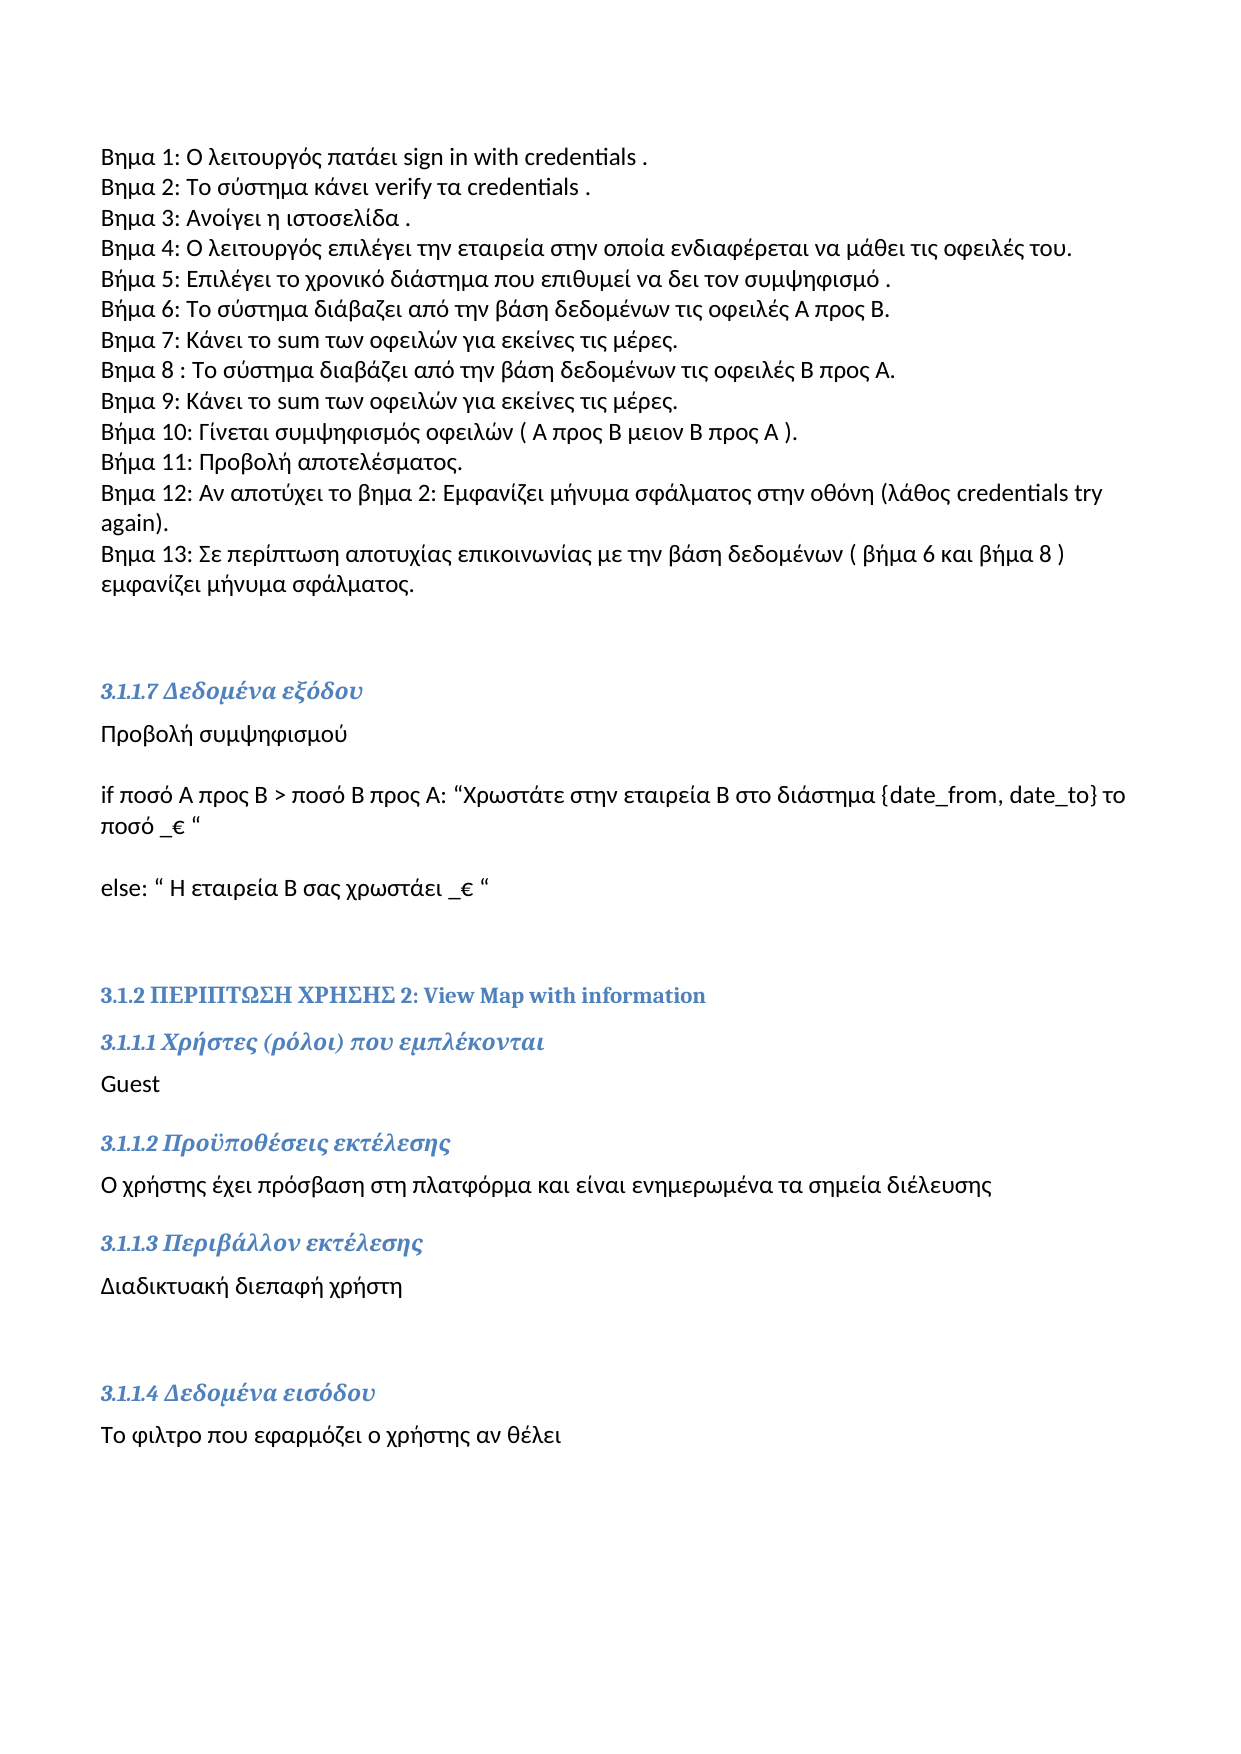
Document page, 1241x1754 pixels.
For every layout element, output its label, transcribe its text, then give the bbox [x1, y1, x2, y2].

subtitle 3.1.2 ΠΕΡΙΠΤΩΣΗ ΧΡΗΣΗΣ 2: View Map with information [101, 982, 1140, 1009]
subtitle 3.1.1.7 Δεδομένα εξόδου [101, 679, 1140, 705]
text Το φιλτρο που εφαρμόζει ο χρήστης αν θέλει [101, 1419, 1140, 1450]
text Guest [101, 1068, 1140, 1099]
subtitle 3.1.1.2 Προϋποθέσεις εκτέλεσης [101, 1130, 1140, 1157]
subtitle 3.1.1.1 Χρήστες (ρόλοι) που εμπλέκονται [101, 1030, 1140, 1056]
text Προβολή συμψηφισμού [101, 718, 1140, 748]
text Διαδικτυακή διεπαφή χρήστη [101, 1270, 1140, 1300]
subtitle 3.1.1.4 Δεδομένα εισόδου [101, 1380, 1140, 1407]
text else: “ Η εταιρεία Β σας χρωστάει _€ “ [101, 872, 1140, 902]
text Ο χρήστης έχει πρόσβαση στη πλατφόρμα και είναι ενημερωμένα τα σημεία διέλευσης [101, 1169, 1140, 1200]
text if ποσό Α προς Β > ποσό Β προς Α: “Χρωστάτε στην εταιρεία Β στο διάστημα {date_from, date_to} το ποσό _€ “ [101, 779, 1140, 841]
subtitle 3.1.1.3 Περιβάλλον εκτέλεσης [101, 1231, 1140, 1257]
text Βημα 1: Ο λειτουργός πατάει sign in with credentials . Βημα 2: Το σύστημα κάνει verify τα credentials . Βημα 3: Aνοίγει η ιστοσελίδα . Βημα 4: Ο λειτουργός επιλέγει την εταιρεία στην οποία ενδιαφέρεται να μάθει τις οφειλές του. Βήμα 5: Επιλέγει το χρονικό διάστημα που επιθυμεί να δει τον συμψηφισμό . Βήμα 6: Το σύστημα διάβαζει από την βάση δεδομένων τις οφειλές Α προς Β. Βημα 7: Κάνει το sum των οφειλών για εκείνες τις μέρες. Βημα 8 : Το σύστημα διαβάζει από την βάση δεδομένων τις οφειλές Β προς Α. Βημα 9: Κάνει το sum των οφειλών για εκείνες τις μέρες. Βήμα 10: Γίνεται συμψηφισμός οφειλών ( Α προς Β μειον Β προς Α ). Βήμα 11: Προβολή αποτελέσματος. Βημα 12: Αν αποτύχει το βημα 2: Εμφανίζει μήνυμα σφάλματος στην οθόνη (λάθος credentials try again). Βημα 13: Σε περίπτωση αποτυχίας επικοινωνίας με την βάση δεδομένων ( βήμα 6 και βήμα 8 ) εμφανίζει μήνυμα σφάλματος. [101, 141, 1140, 599]
